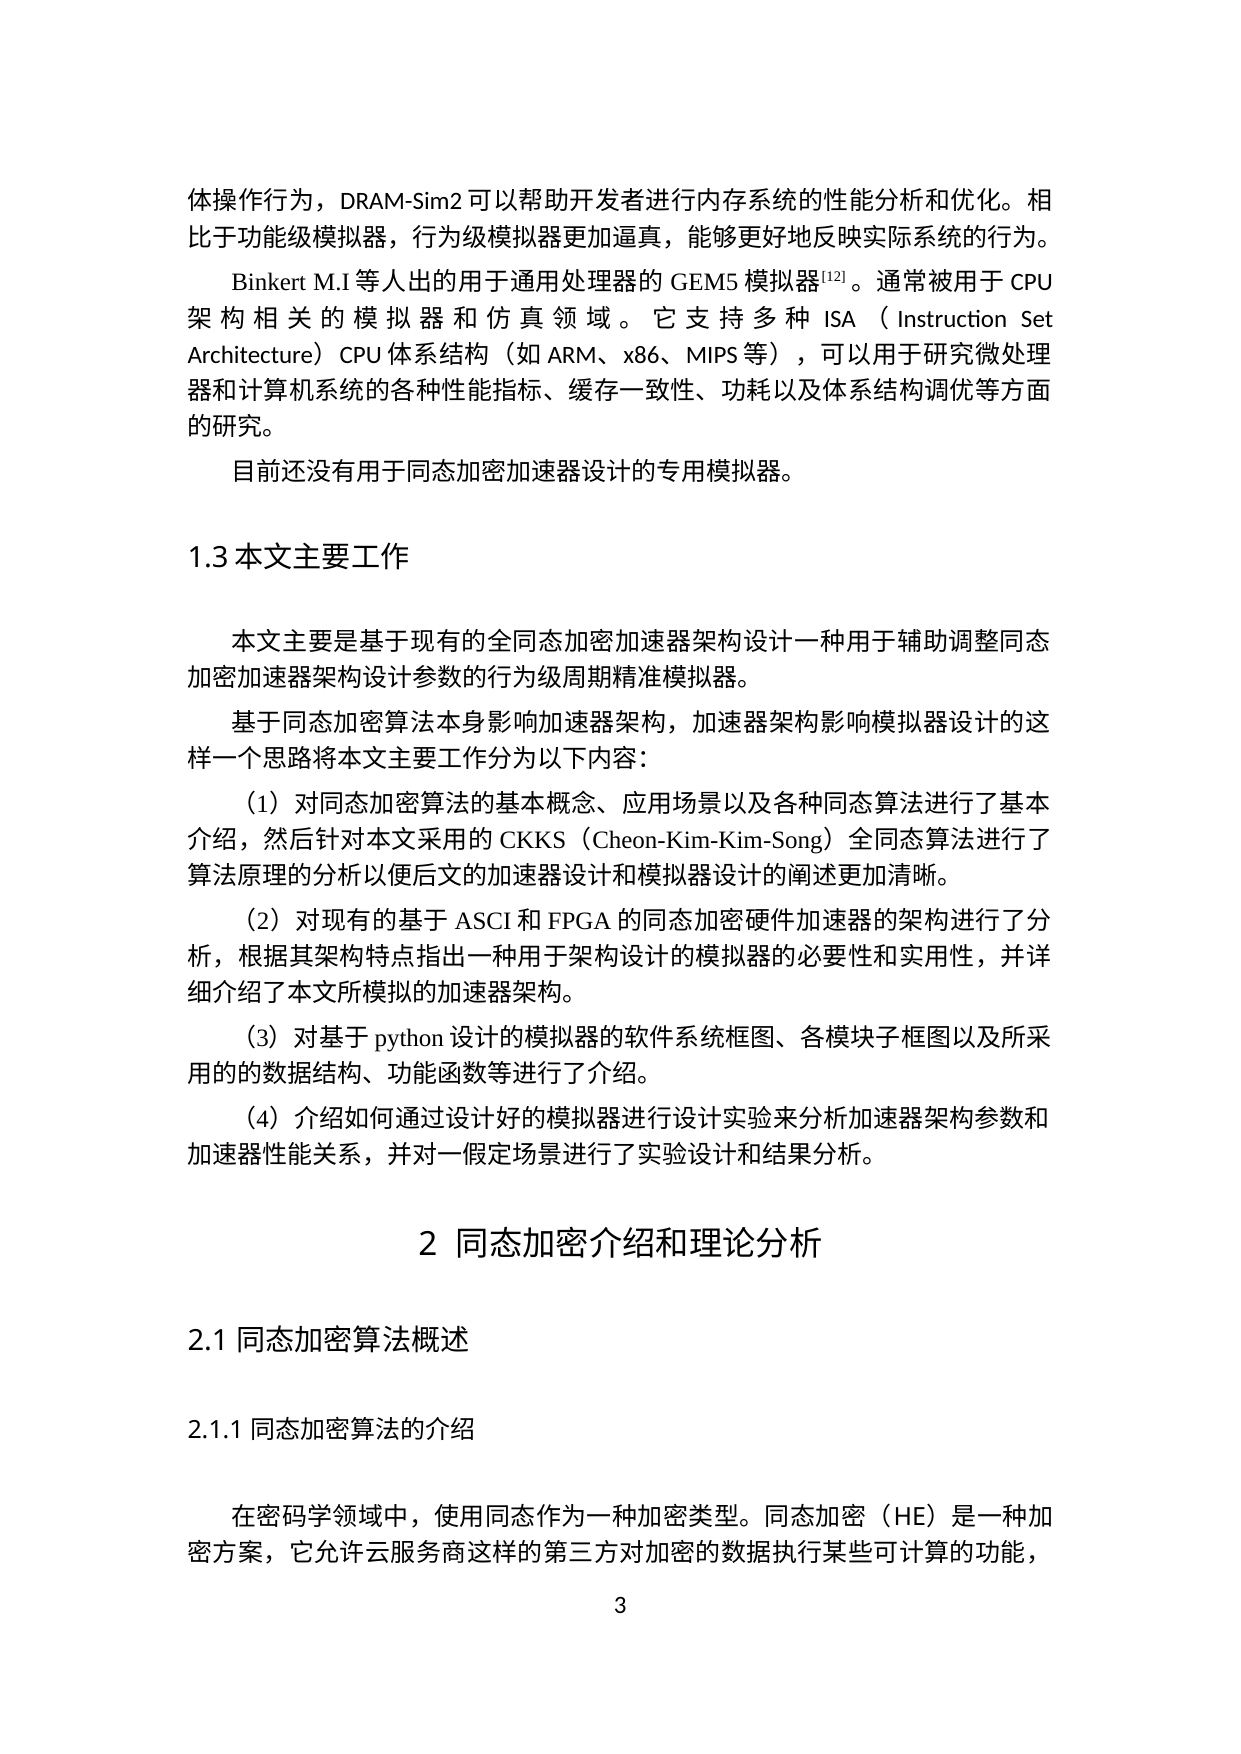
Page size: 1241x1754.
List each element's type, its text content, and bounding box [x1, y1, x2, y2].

text 2.1.1 同态加密算法的介绍 [187, 1409, 1053, 1446]
text 1.3本文主要工作 [187, 533, 1053, 576]
text （4）介绍如何通过设计好的模拟器进行设计实验来分析加速器架构参数和加速器性能关系，并对一假定场景进行了实验设计和结果分析。 [187, 1098, 1053, 1171]
list 同态加密介绍和理论分析 [187, 1217, 1053, 1265]
text 本文主要是基于现有的全同态加密加速器架构设计一种用于辅助调整同态加密加速器架构设计参数的行为级周期精准模拟器。 [187, 621, 1053, 694]
text （2）对现有的基于ASCI和FPGA的同态加密硬件加速器的架构进行了分析，根据其架构特点指出一种用于架构设计的模拟器的必要性和实用性，并详细介绍了本文所模拟的加速器架构。 [187, 900, 1053, 1009]
text 2.1 同态加密算法概述 [187, 1316, 1053, 1358]
text （3）对基于python设计的模拟器的软件系统框图、各模块子框图以及所采用的的数据结构、功能函数等进行了介绍。 [187, 1018, 1053, 1090]
text 目前还没有用于同态加密加速器设计的专用模拟器。 [187, 451, 1053, 488]
text 基于同态加密算法本身影响加速器架构，加速器架构影响模拟器设计的这样一个思路将本文主要工作分为以下内容： [187, 702, 1053, 775]
text （1）对同态加密算法的基本概念、应用场景以及各种同态算法进行了基本介绍，然后针对本文采用的CKKS（Cheon-Kim-Kim-Song）全同态算法进行了算法原理的分析以便后文的加速器设计和模拟器设计的阐述更加清晰。 [187, 783, 1053, 892]
